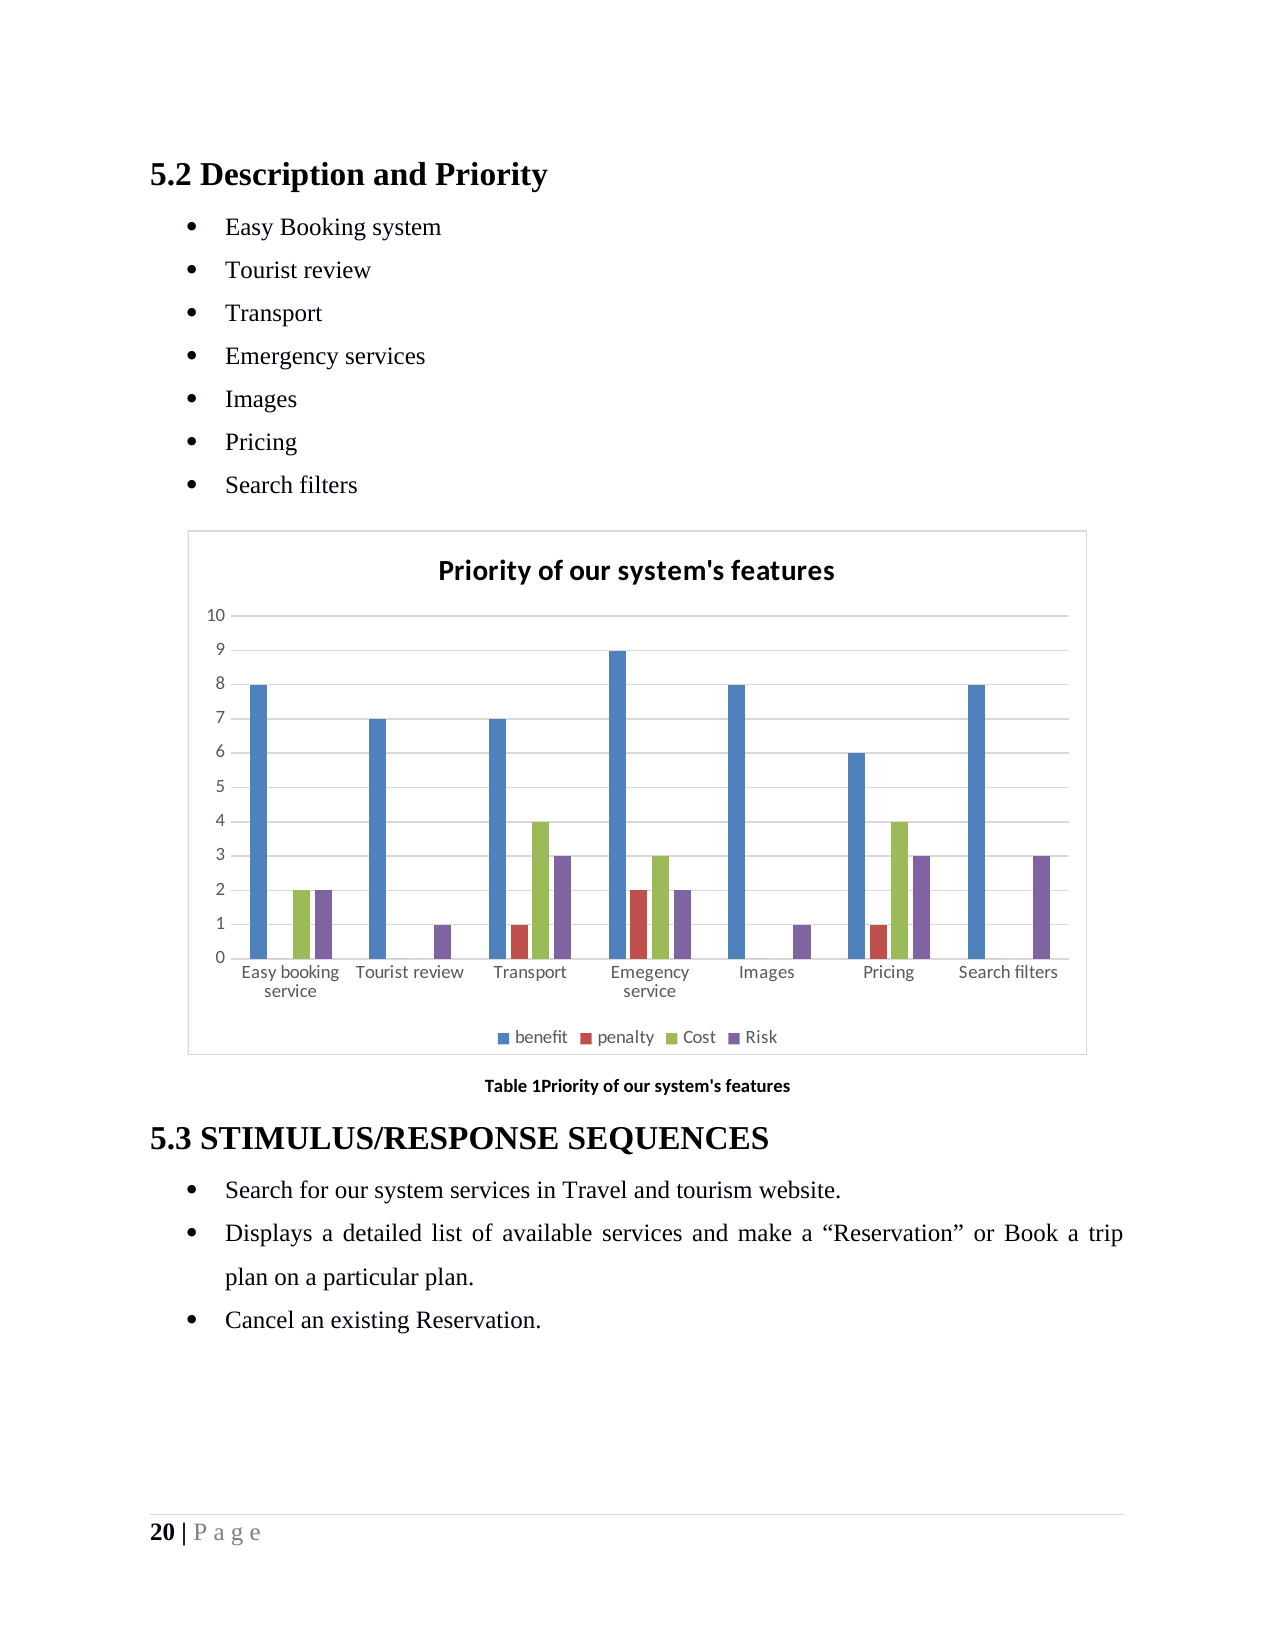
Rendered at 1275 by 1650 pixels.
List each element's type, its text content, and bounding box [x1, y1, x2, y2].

list Images [187, 384, 1125, 413]
list Search filters [187, 470, 1125, 499]
list Pricing [187, 427, 1125, 456]
list Tourist review [187, 255, 1125, 283]
list Easy Booking system [187, 212, 1125, 240]
text Table 1Priority of our system's features [150, 1074, 1125, 1097]
list Search for our system services in Travel and tourism website. [187, 1175, 1125, 1204]
list Emergency services [187, 341, 1125, 370]
subtitle 5.2 Description and Priority [150, 154, 1125, 192]
list Transport [187, 298, 1125, 327]
subtitle 5.3 STIMULUS/RESPONSE SEQUENCES [150, 1118, 1125, 1156]
list Cancel an existing Reservation. [187, 1305, 1125, 1333]
list Displays a detailed list of available services and make a “Reservation” or Book a trip plan on a particular plan. [187, 1218, 1125, 1290]
